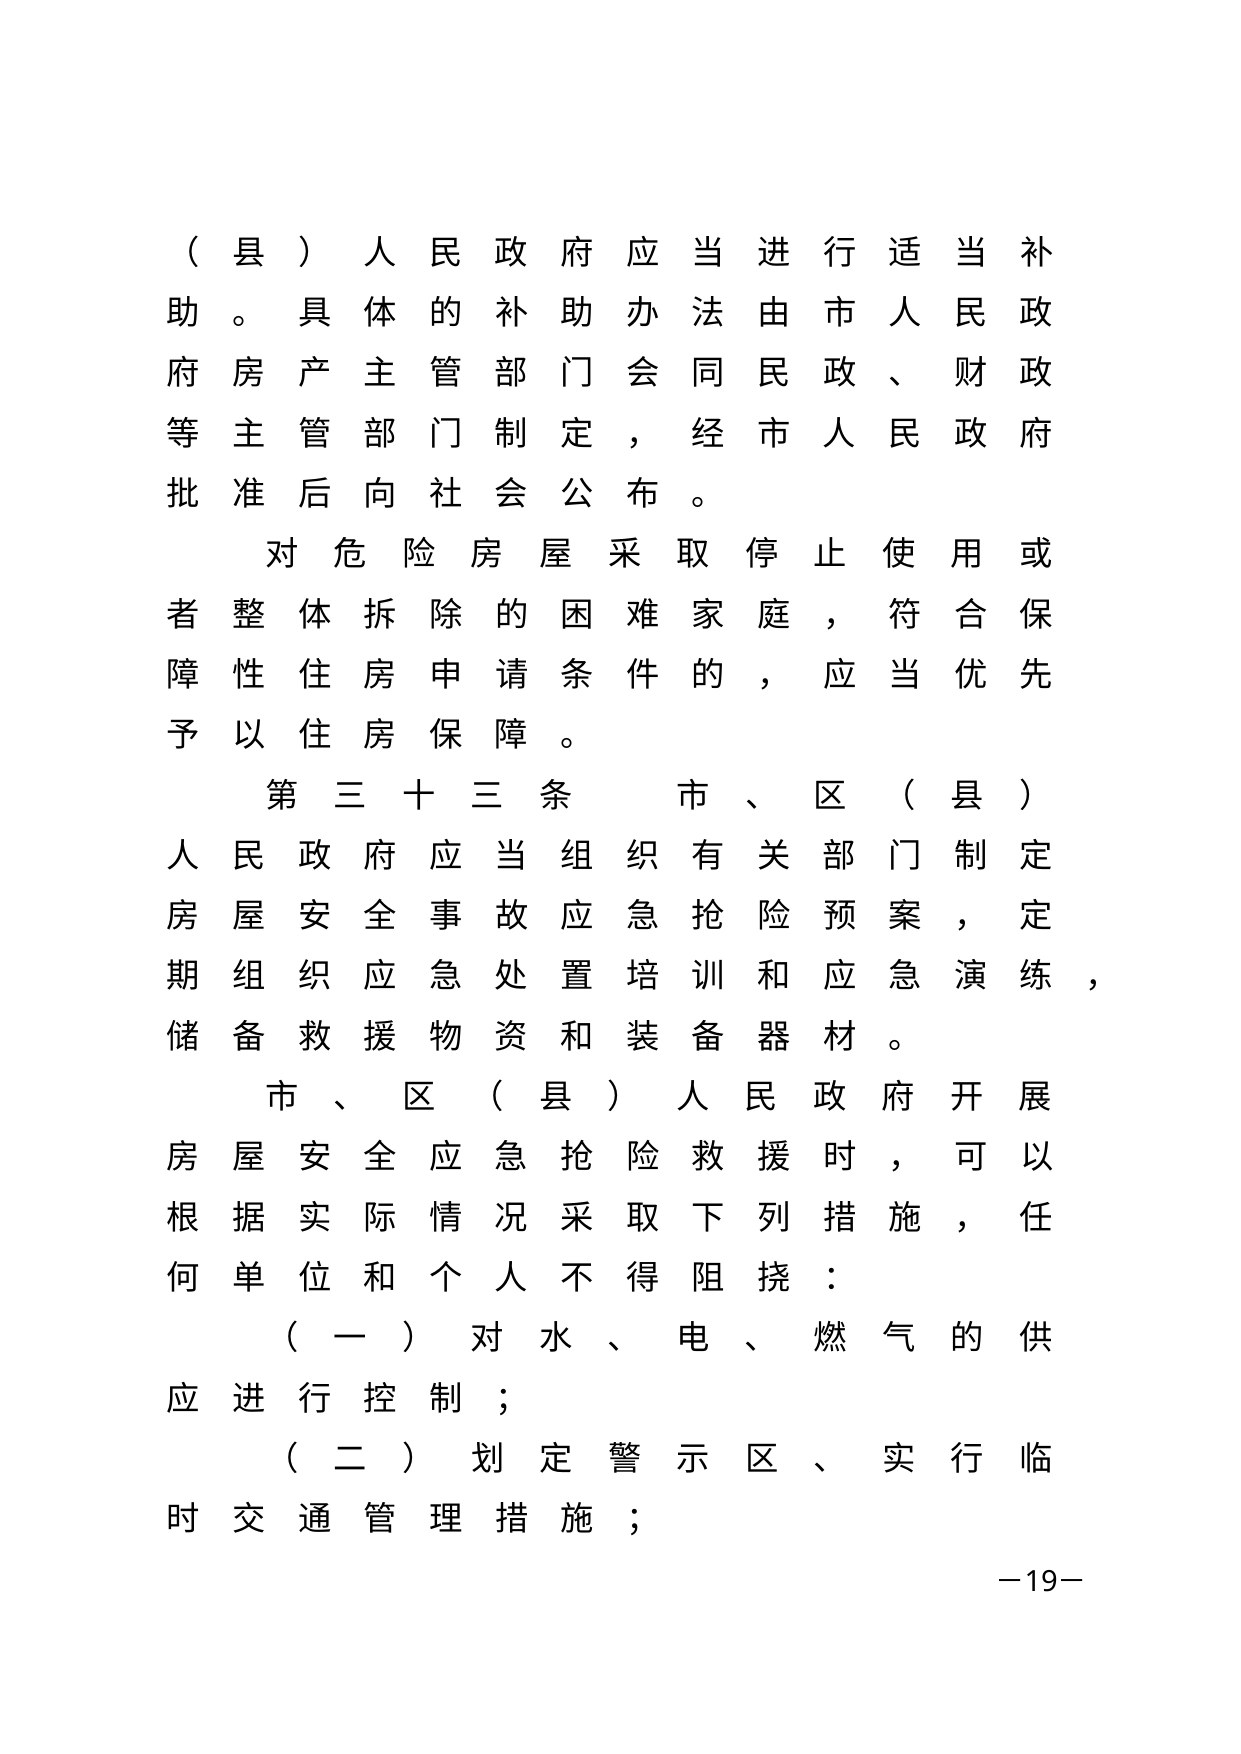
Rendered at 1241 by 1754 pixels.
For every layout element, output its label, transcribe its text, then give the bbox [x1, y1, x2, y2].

text 对危险房屋采取停止使用或者整体拆除的困难家庭，符合保障性住房申请条件的，应当优先予以住房保障。 [167, 521, 1085, 762]
text 无力承担危险房屋鉴定和治理费用的困难家庭，市、区（县）人民政府应当进行适当补助。具体的补助办法由市人民政府房产主管部门会同民政、财政等主管部门制定，经市人民政府批准后向社会公布。 [167, 219, 1085, 521]
text （二）划定警示区、实行临时交通管理措施； [167, 1426, 1085, 1546]
text 市、区（县）人民政府开展房屋安全应急抢险救援时，可以根据实际情况采取下列措施，任何单位和个人不得阻挠： [167, 1064, 1085, 1305]
text 第三十三条 市、区（县）人民政府应当组织有关部门制定房屋安全事故应急抢险预案，定期组织应急处置培训和应急演练，储备救援物资和装备器材。 [167, 762, 1085, 1064]
text （一）对水、电、燃气的供应进行控制； [167, 1305, 1085, 1426]
